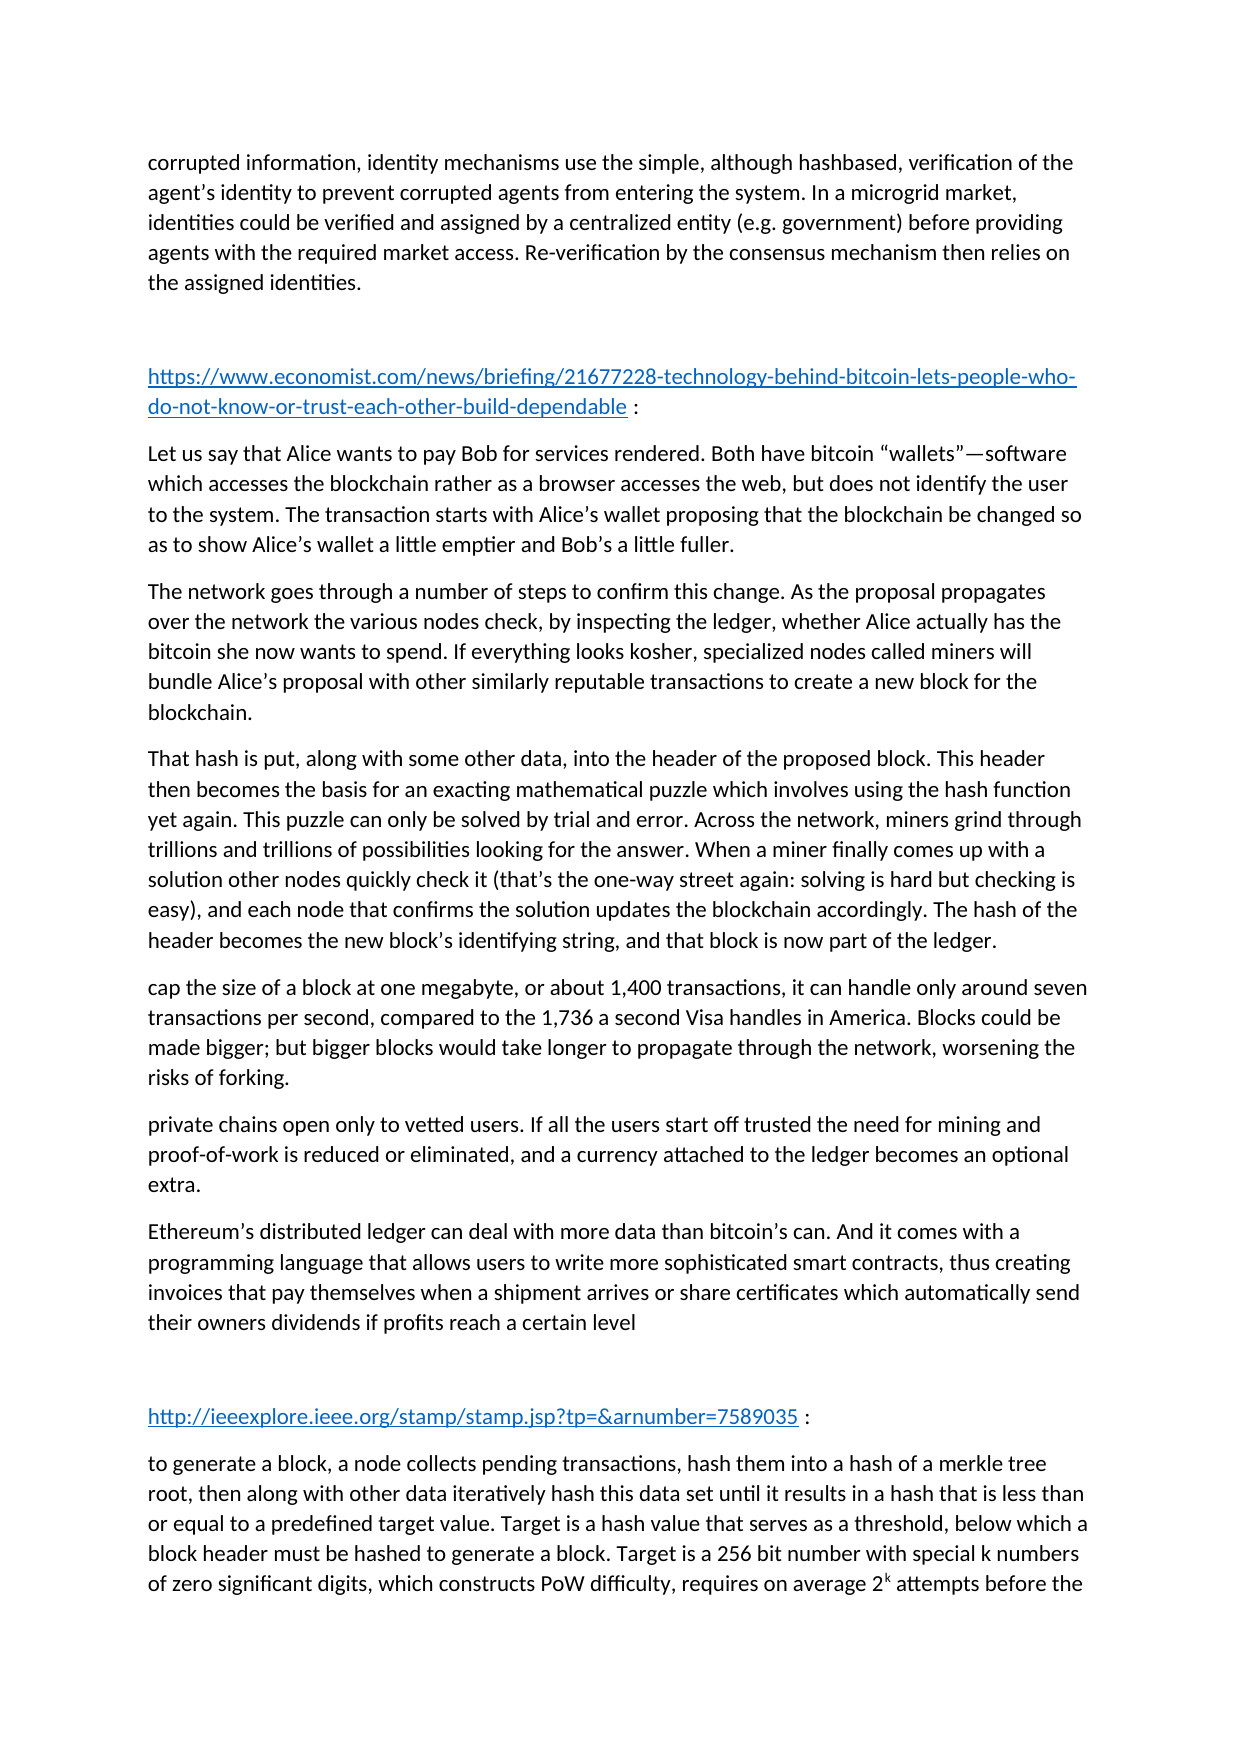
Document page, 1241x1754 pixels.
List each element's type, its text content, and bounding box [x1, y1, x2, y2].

text private chains open only to vetted users. If all the users start off trusted the need for mining and proof-of-work is reduced or eliminated, and a currency attached to the ledger becomes an optional extra. [148, 1110, 1093, 1198]
text Ethereum’s distributed ledger can deal with more data than bitcoin’s can. And it comes with a programming language that allows users to write more sophisticated smart contracts, thus creating invoices that pay themselves when a shipment arrives or share certificates which automatically send their owners dividends if profits reach a certain level [148, 1217, 1093, 1336]
text Let us say that Alice wants to pay Bob for services rendered. Both have bitcoin “wallets”—software which accesses the blockchain rather as a browser accesses the web, but does not identify the user to the system. The transaction starts with Alice’s wallet proposing that the blockchain be changed so as to show Alice’s wallet a little emptier and Bob’s a little fuller. [148, 439, 1093, 558]
text cap the size of a block at one megabyte, or about 1,400 transactions, it can handle only around seven transactions per second, compared to the 1,736 a second Visa handles in America. Blocks could be made bigger; but bigger blocks would take longer to propagate through the network, worsening the risks of forking. [148, 973, 1093, 1091]
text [148, 148, 1093, 296]
text http://ieeexplore.ieee.org/stamp/stamp.jsp?tp=&arnumber=7589035 : [148, 1402, 1093, 1430]
text https://www.economist.com/news/briefing/21677228-technology-behind-bitcoin-lets-people-who-do-not-know-or-trust-each-other-build-dependable : [148, 362, 1093, 420]
text The network goes through a number of steps to confirm this change. As the proposal propagates over the network the various nodes check, by inspecting the ledger, whether Alice actually has the bitcoin she now wants to spend. If everything looks kosher, specialized nodes called miners will bundle Alice’s proposal with other similarly reputable transactions to create a new block for the blockchain. [148, 577, 1093, 726]
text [148, 1449, 1093, 1597]
text That hash is put, along with some other data, into the header of the proposed block. This header then becomes the basis for an exacting mathematical puzzle which involves using the hash function yet again. This puzzle can only be solved by trial and error. Across the network, miners grind through trillions and trillions of possibilities looking for the answer. When a miner finally comes up with a solution other nodes quickly check it (that’s the one-way street again: solving is hard but checking is easy), and each node that confirms the solution updates the blockchain accordingly. The hash of the header becomes the new block’s identifying string, and that block is now part of the ledger. [148, 744, 1093, 954]
